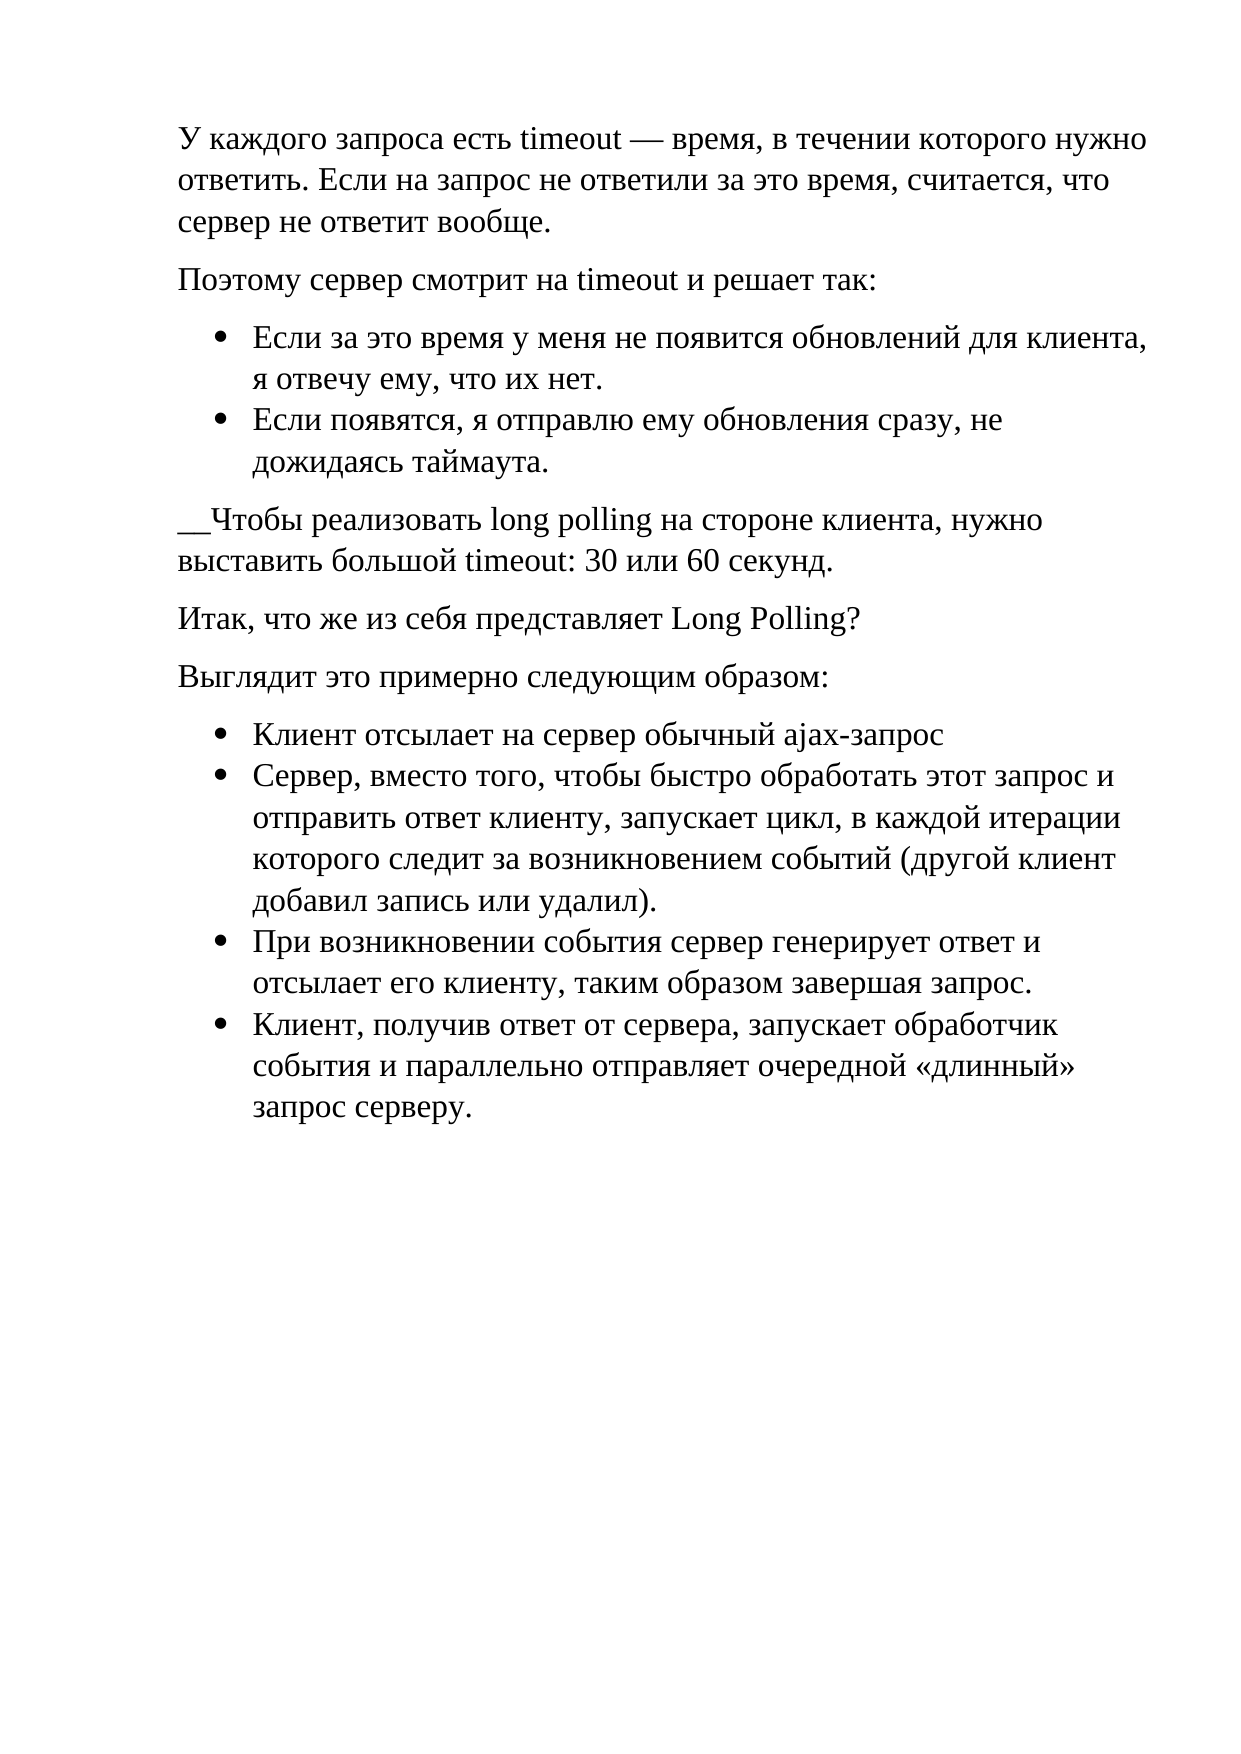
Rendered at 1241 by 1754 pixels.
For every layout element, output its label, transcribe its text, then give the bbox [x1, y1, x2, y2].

text У каждого запроса есть timeout — время, в течении которого нужно ответить. Если на запрос не ответили за это время, считается, что сервер не ответит вообще. [177, 118, 1152, 239]
text __Чтобы реализовать long polling на стороне клиента, нужно выставить большой timeout: 30 или 60 секунд. [177, 499, 1152, 579]
list Клиент отсылает на сервер обычный ajax-запрос [215, 714, 1152, 753]
list Сервер, вместо того, чтобы быстро обработать этот запрос и отправить ответ клиенту, запускает цикл, в каждой итерации которого следит за возникновением событий (другой клиент добавил запись или удалил). [215, 756, 1152, 918]
text Выглядит это примерно следующим образом: [177, 656, 1152, 695]
text Итак, что же из себя представляет Long Polling? [177, 598, 1152, 637]
list Если появятся, я отправлю ему обновления сразу, не дожидаясь таймаута. [215, 399, 1152, 479]
text Поэтому сервер смотрит на timeout и решает так: [177, 259, 1152, 297]
list Клиент, получив ответ от сервера, запускает обработчик события и параллельно отправляет очередной «длинный» запрос серверу. [215, 1004, 1152, 1125]
list Если за это время у меня не появится обновлений для клиента, я отвечу ему, что их нет. [215, 317, 1152, 397]
list При возникновении события сервер генерирует ответ и отсылает его клиенту, таким образом завершая запрос. [215, 921, 1152, 1001]
